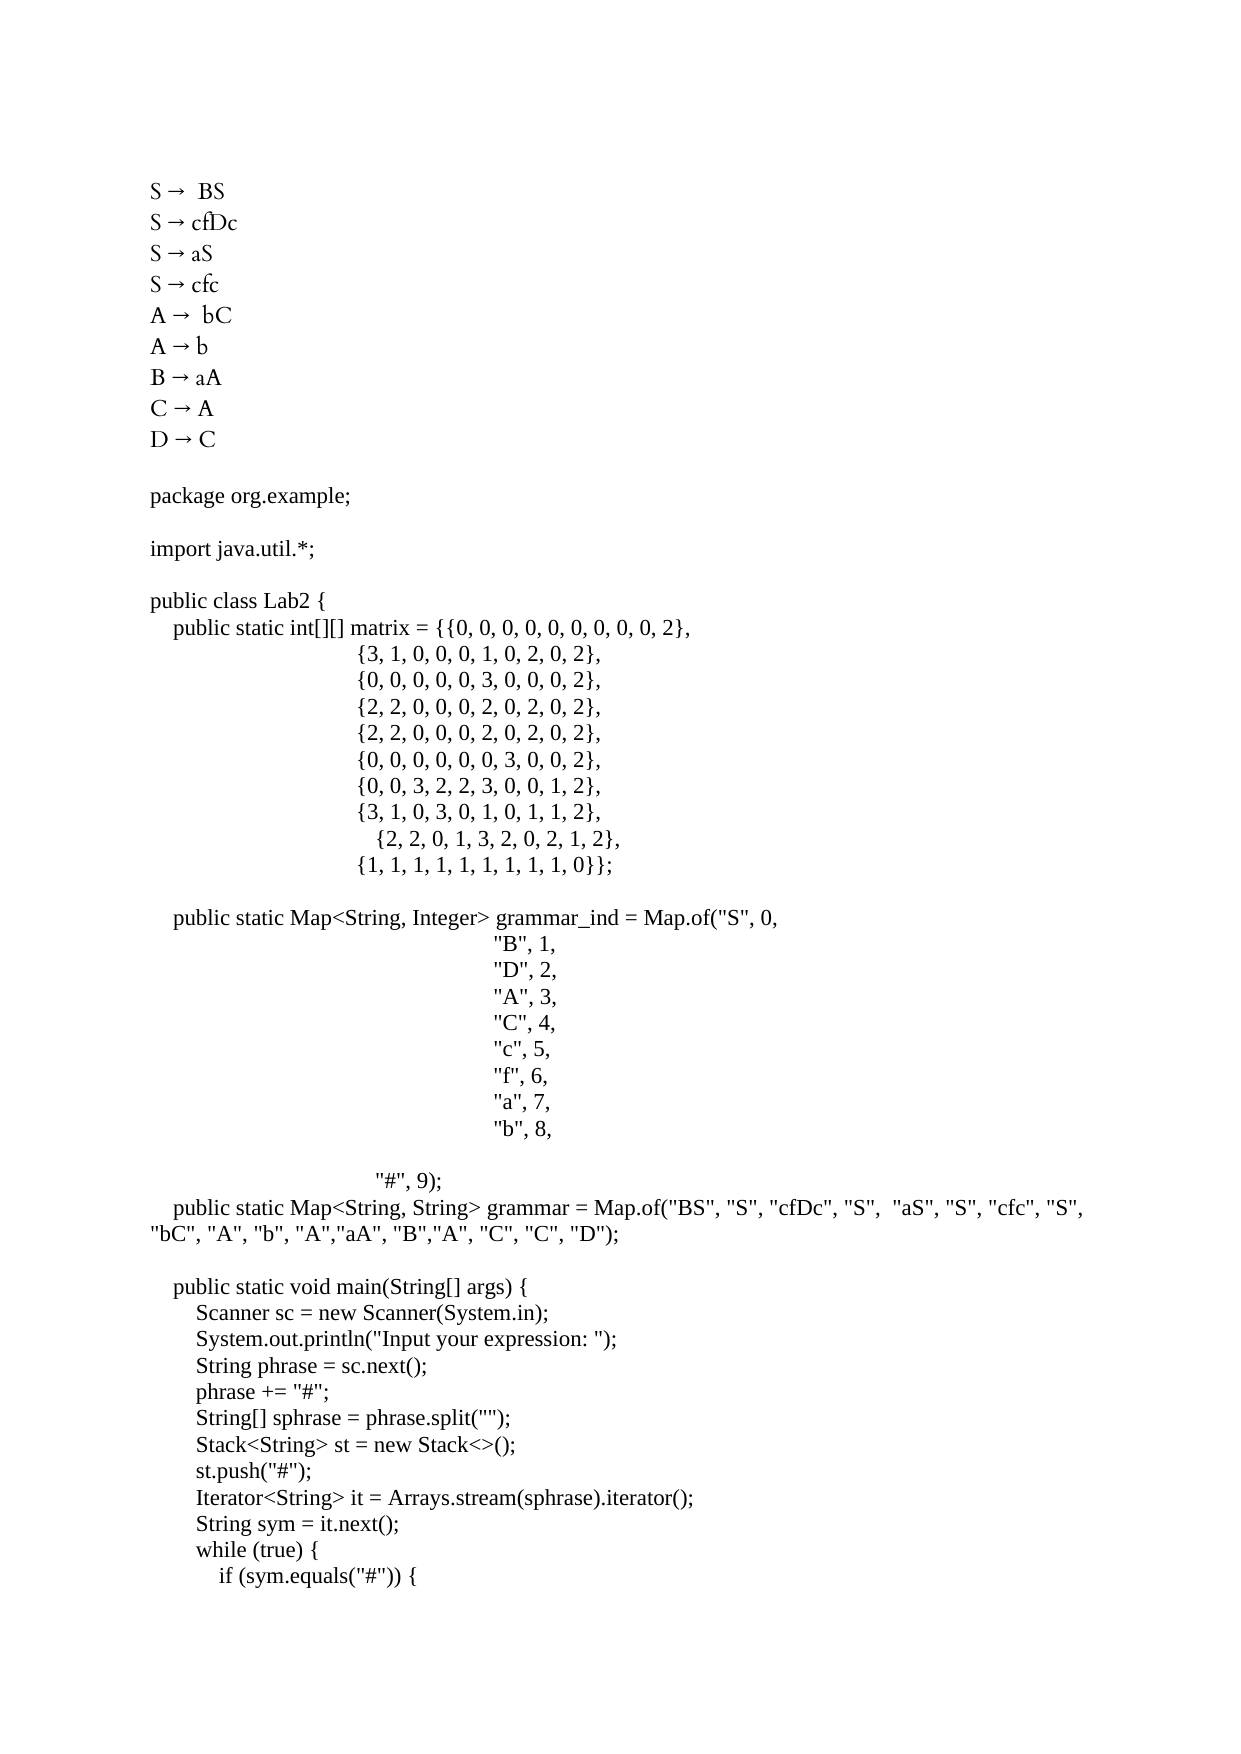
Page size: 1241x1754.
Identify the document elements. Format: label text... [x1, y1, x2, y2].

text {2, 2, 0, 0, 0, 2, 0, 2, 0, 2}, [150, 719, 1090, 746]
text {3, 1, 0, 0, 0, 1, 0, 2, 0, 2}, [150, 640, 1090, 667]
text {2, 2, 0, 1, 3, 2, 0, 2, 1, 2}, [150, 825, 1090, 851]
text Iterator<String> it = Arrays.stream(sphrase).iterator(); [150, 1483, 1090, 1510]
text import java.util.*; [150, 535, 1090, 561]
text Scanner sc = new Scanner(System.in); [150, 1299, 1090, 1325]
text st.push("#"); [150, 1457, 1090, 1483]
text "b", 8, [150, 1114, 1090, 1141]
text {2, 2, 0, 0, 0, 2, 0, 2, 0, 2}, [150, 693, 1090, 719]
text "#", 9); [150, 1141, 1090, 1194]
text public static Map<String, Integer> grammar_ind = Map.of("S", 0, [150, 904, 1090, 930]
text S → cfDc [150, 207, 1090, 238]
text C → A [150, 394, 1090, 425]
text S → BS [150, 176, 1090, 207]
text {0, 0, 0, 0, 0, 3, 0, 0, 0, 2}, [150, 667, 1090, 693]
text D → C [150, 425, 1090, 456]
text S → aS [150, 238, 1090, 269]
text {3, 1, 0, 3, 0, 1, 0, 1, 1, 2}, [150, 798, 1090, 825]
text public static void main(String[] args) { [150, 1273, 1090, 1299]
text {0, 0, 3, 2, 2, 3, 0, 0, 1, 2}, [150, 772, 1090, 798]
text public static Map<String, String> grammar = Map.of("BS", "S", "cfDc", "S", "aS", "S", "cfc", "S", "bC", "A", "b", "A","aA", "B","A", "C", "C", "D"); [150, 1194, 1090, 1246]
text public class Lab2 { [150, 587, 1090, 614]
text {1, 1, 1, 1, 1, 1, 1, 1, 1, 0}}; [150, 851, 1090, 877]
text "a", 7, [150, 1088, 1090, 1114]
text phrase += "#"; [150, 1378, 1090, 1404]
text {0, 0, 0, 0, 0, 0, 3, 0, 0, 2}, [150, 746, 1090, 772]
text Stack<String> st = new Stack<>(); [150, 1431, 1090, 1457]
text public static int[][] matrix = {{0, 0, 0, 0, 0, 0, 0, 0, 0, 2}, [150, 614, 1090, 640]
text "A", 3, [150, 983, 1090, 1009]
text String sym = it.next(); [150, 1510, 1090, 1536]
text while (true) { [150, 1536, 1090, 1563]
text "D", 2, [150, 956, 1090, 983]
text A → bC [150, 301, 1090, 332]
text String phrase = sc.next(); [150, 1352, 1090, 1378]
text System.out.println("Input your expression: "); [150, 1325, 1090, 1352]
text S → cfc [150, 269, 1090, 301]
text "C", 4, [150, 1009, 1090, 1036]
text A → b [150, 332, 1090, 363]
text String[] sphrase = phrase.split(""); [150, 1404, 1090, 1431]
text "B", 1, [150, 930, 1090, 956]
text B → aA [150, 363, 1090, 394]
text package org.example; [150, 482, 1090, 508]
text "c", 5, [150, 1036, 1090, 1062]
text if (sym.equals("#")) { [150, 1563, 1090, 1589]
text "f", 6, [150, 1062, 1090, 1088]
